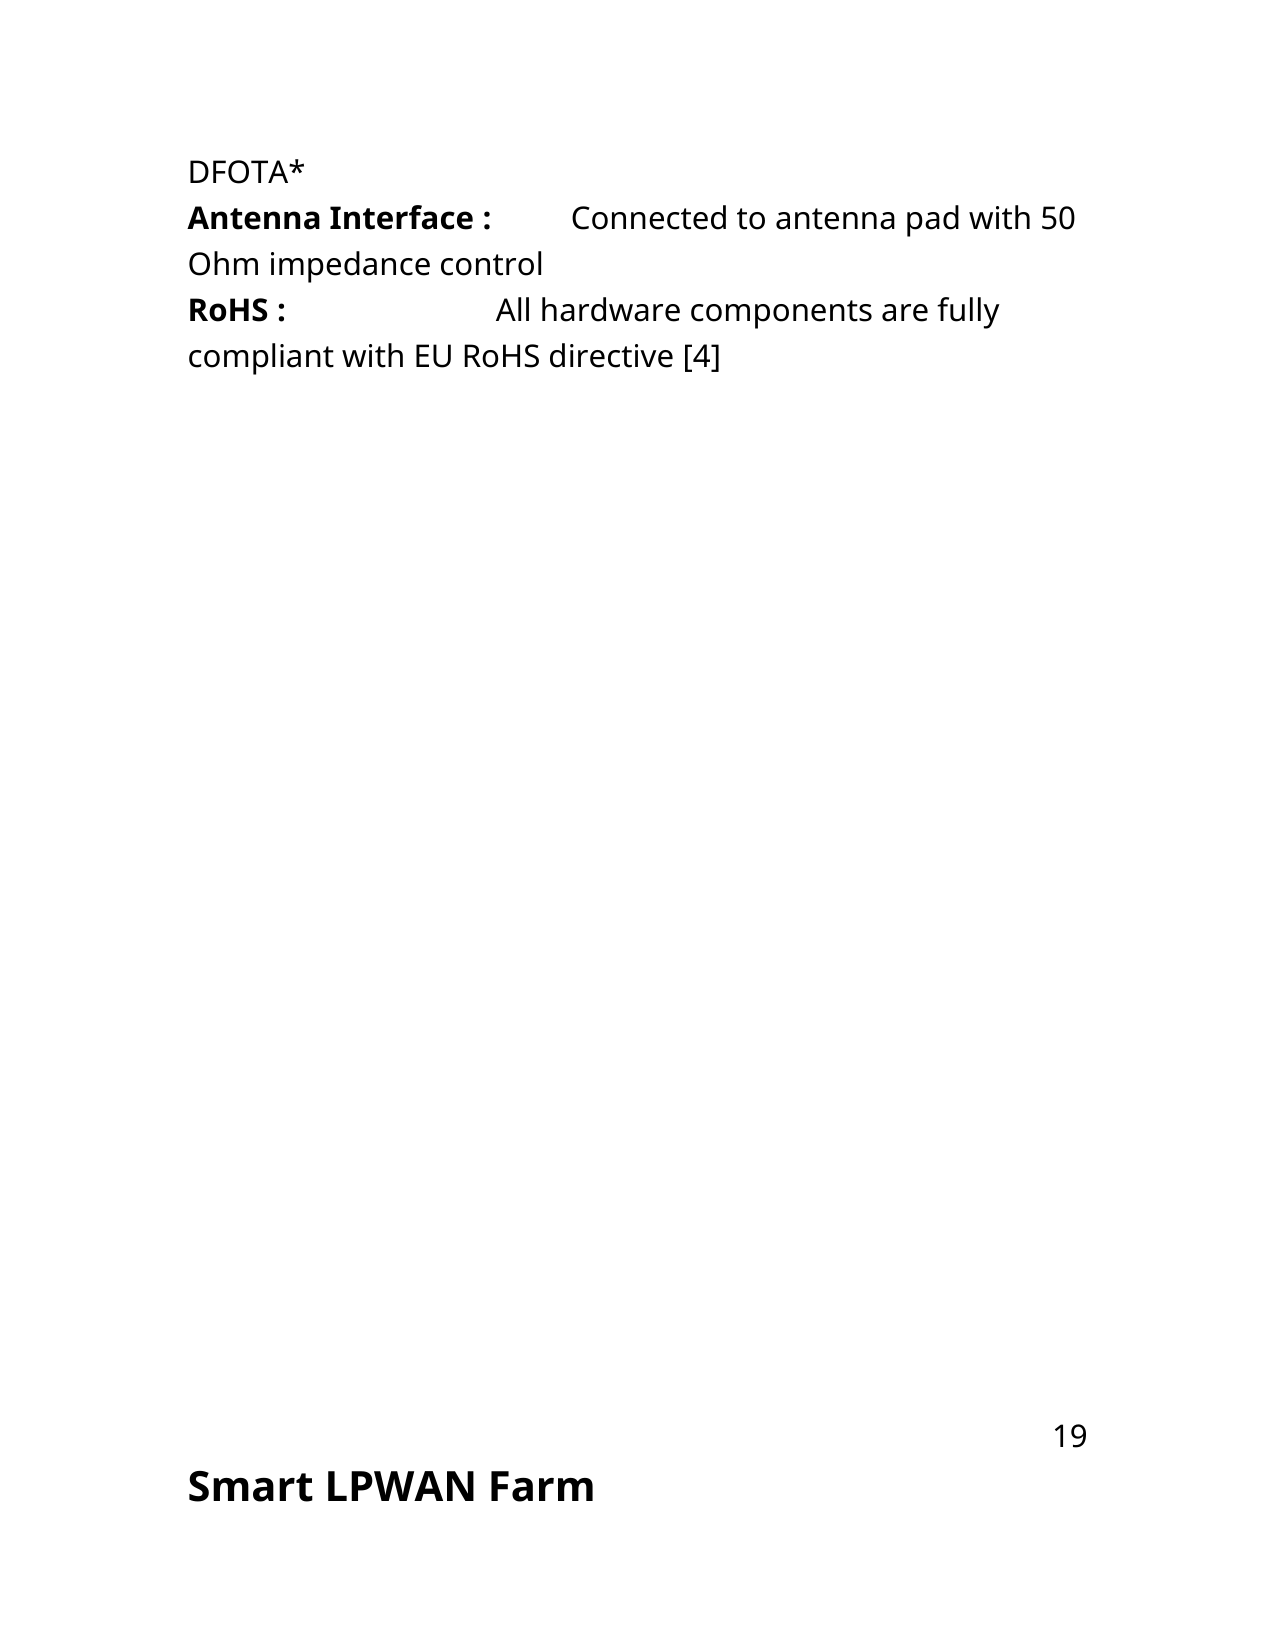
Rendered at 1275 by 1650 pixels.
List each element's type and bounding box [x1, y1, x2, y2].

text [187, 150, 1087, 376]
